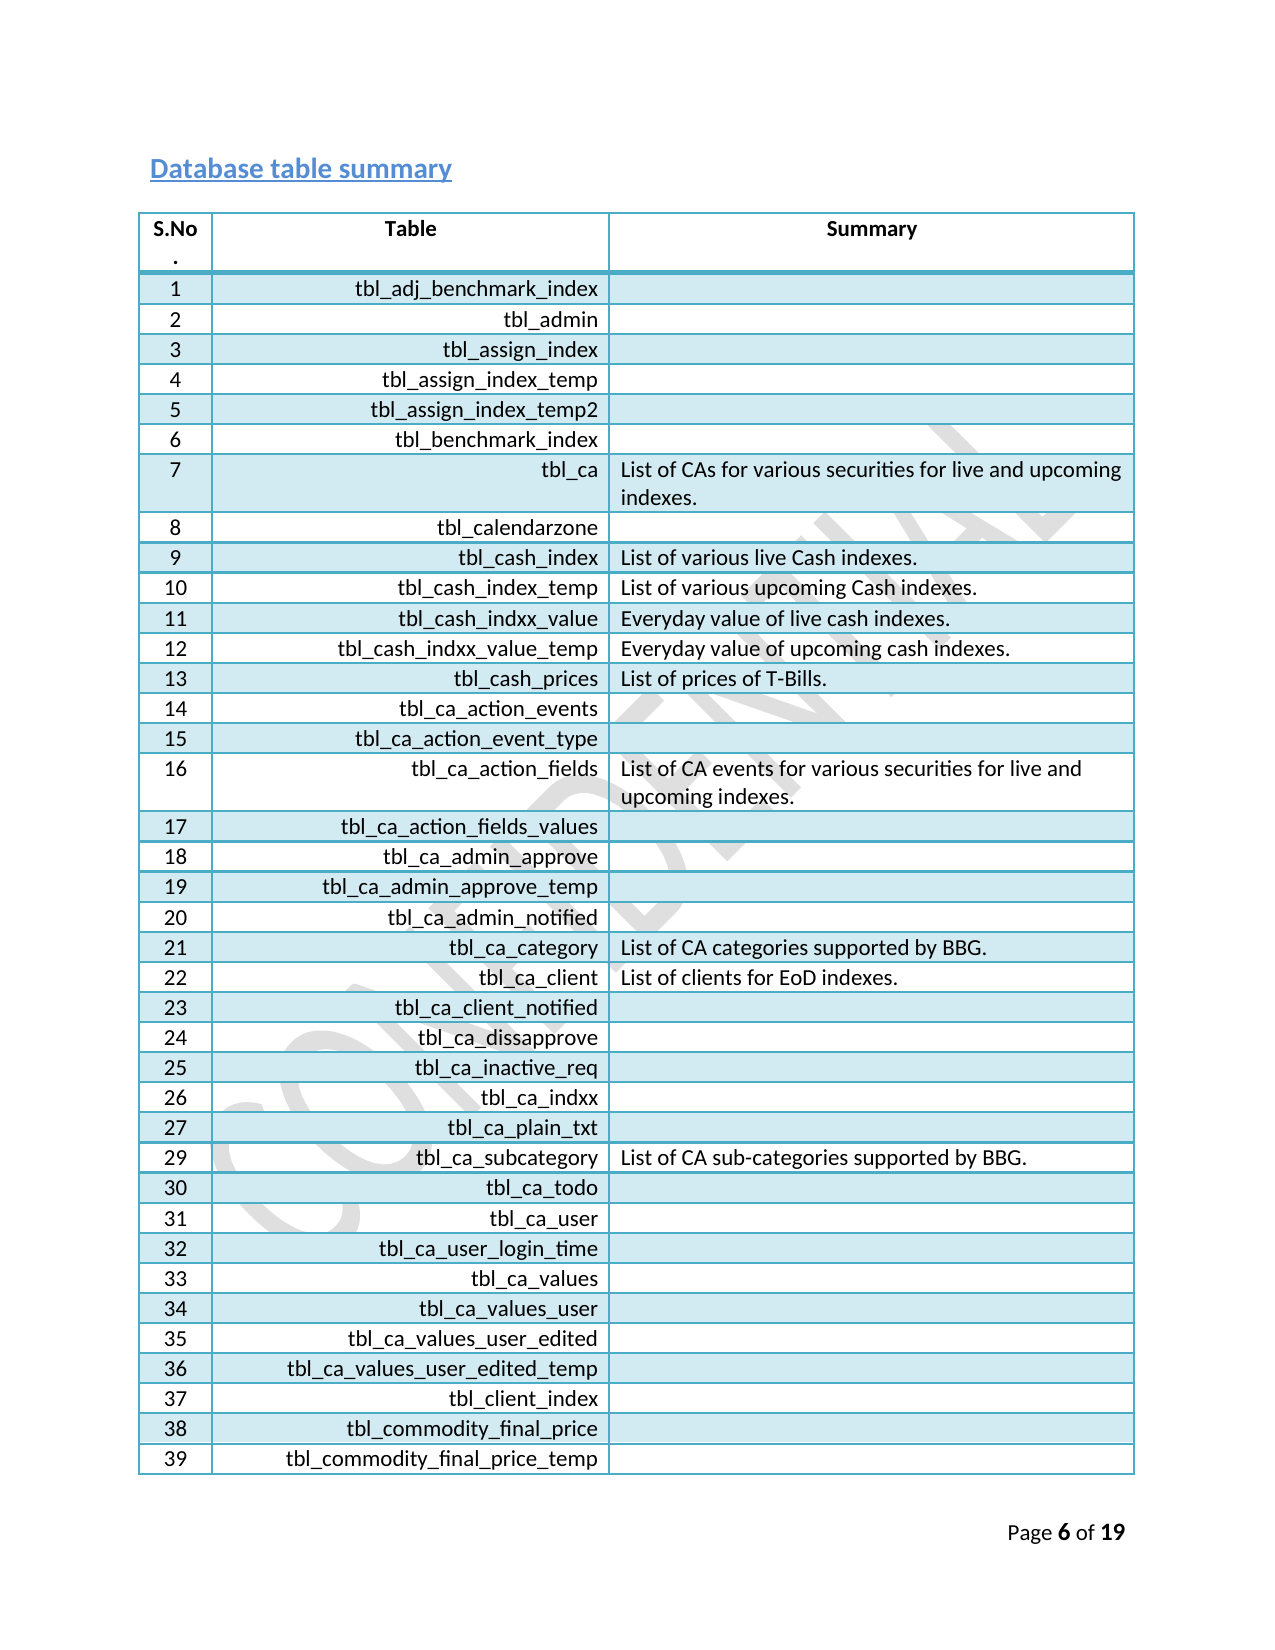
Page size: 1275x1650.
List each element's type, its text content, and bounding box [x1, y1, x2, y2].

table_cell [610, 724, 1133, 752]
table_cell 27 [140, 1113, 211, 1141]
table_cell [610, 873, 1133, 901]
table_cell 19 [140, 873, 211, 901]
table_cell List of CA categories supported by BBG. [610, 933, 1133, 961]
table_cell tbl_ca [213, 455, 608, 511]
table_cell [610, 1113, 1133, 1141]
table_header S.No. [140, 214, 211, 270]
table_cell List of clients for EoD indexes. [610, 963, 1133, 991]
table_cell 34 [140, 1294, 211, 1322]
table_cell 1 [140, 275, 211, 303]
table_cell [610, 993, 1133, 1021]
table_cell tbl_ca_todo [213, 1174, 608, 1202]
table_cell tbl_ca_indxx [213, 1083, 608, 1111]
table_cell [610, 1324, 1133, 1352]
table_cell 3 [140, 335, 211, 363]
table_cell tbl_ca_plain_txt [213, 1113, 608, 1141]
table_cell tbl_ca_action_event_type [213, 724, 608, 752]
table_cell [610, 1354, 1133, 1382]
table_cell 37 [140, 1384, 211, 1412]
table_cell 20 [140, 903, 211, 931]
table_cell tbl_ca_client_notified [213, 993, 608, 1021]
table_cell [610, 1445, 1133, 1472]
table_cell tbl_assign_index_temp [213, 365, 608, 393]
table_cell 5 [140, 395, 211, 423]
table_cell tbl_cash_indxx_value [213, 604, 608, 632]
table_cell [610, 1294, 1133, 1322]
table_cell tbl_ca_admin_approve_temp [213, 873, 608, 901]
table_cell [610, 1414, 1133, 1442]
table_cell List of CAs for various securities for live and upcoming indexes. [610, 455, 1133, 511]
table_cell tbl_assign_index [213, 335, 608, 363]
table_cell tbl_commodity_final_price_temp [213, 1445, 608, 1472]
table_cell tbl_ca_category [213, 933, 608, 961]
table_cell 11 [140, 604, 211, 632]
table_cell [610, 1384, 1133, 1412]
table_cell [610, 1234, 1133, 1262]
table_cell tbl_calendarzone [213, 513, 608, 541]
table_cell 38 [140, 1414, 211, 1442]
table_cell tbl_assign_index_temp2 [213, 395, 608, 423]
table_cell 13 [140, 664, 211, 692]
table_cell tbl_ca_values_user [213, 1294, 608, 1322]
table_cell 30 [140, 1174, 211, 1202]
table_cell 4 [140, 365, 211, 393]
table_cell [610, 1083, 1133, 1111]
table_cell 24 [140, 1023, 211, 1051]
text Database table summary [150, 150, 1125, 186]
table_cell 39 [140, 1445, 211, 1472]
table_cell Everyday value of live cash indexes. [610, 604, 1133, 632]
table_cell [610, 513, 1133, 541]
table_cell tbl_cash_indxx_value_temp [213, 634, 608, 662]
table_cell 32 [140, 1234, 211, 1262]
table_cell tbl_ca_dissapprove [213, 1023, 608, 1051]
table_cell List of prices of T-Bills. [610, 664, 1133, 692]
table_cell 8 [140, 513, 211, 541]
table_cell tbl_ca_client [213, 963, 608, 991]
table_cell tbl_ca_user_login_time [213, 1234, 608, 1262]
table_cell List of various upcoming Cash indexes. [610, 574, 1133, 602]
table_header Table [213, 214, 608, 270]
table_cell [610, 694, 1133, 722]
table_cell [610, 843, 1133, 870]
table_cell [610, 1204, 1133, 1232]
table_cell tbl_ca_inactive_req [213, 1053, 608, 1081]
table_header Summary [610, 214, 1133, 270]
table_cell 35 [140, 1324, 211, 1352]
table_cell tbl_benchmark_index [213, 425, 608, 453]
table_cell tbl_ca_values [213, 1264, 608, 1292]
table_cell tbl_admin [213, 305, 608, 333]
table_cell 29 [140, 1144, 211, 1171]
table_cell 17 [140, 812, 211, 840]
table_cell tbl_client_index [213, 1384, 608, 1412]
table_cell [610, 335, 1133, 363]
table_cell 23 [140, 993, 211, 1021]
table_cell tbl_cash_prices [213, 664, 608, 692]
table_cell tbl_ca_subcategory [213, 1144, 608, 1171]
table_cell 12 [140, 634, 211, 662]
table_cell 22 [140, 963, 211, 991]
table_cell tbl_cash_index [213, 544, 608, 571]
table_cell [610, 425, 1133, 453]
table_cell [610, 275, 1133, 303]
table_cell [610, 812, 1133, 840]
table_cell [610, 305, 1133, 333]
table_cell [610, 1174, 1133, 1202]
table_cell 25 [140, 1053, 211, 1081]
table_cell 36 [140, 1354, 211, 1382]
table_cell tbl_ca_admin_approve [213, 843, 608, 870]
table_cell [610, 1264, 1133, 1292]
table_cell 7 [140, 455, 211, 511]
table_cell [610, 903, 1133, 931]
table_cell 26 [140, 1083, 211, 1111]
table_cell tbl_ca_admin_notified [213, 903, 608, 931]
table_cell tbl_cash_index_temp [213, 574, 608, 602]
table_cell List of various live Cash indexes. [610, 544, 1133, 571]
table_cell [610, 1023, 1133, 1051]
table_cell tbl_ca_values_user_edited_temp [213, 1354, 608, 1382]
table_cell tbl_ca_user [213, 1204, 608, 1232]
table_cell 2 [140, 305, 211, 333]
table_cell tbl_ca_action_fields [213, 754, 608, 810]
table_cell 9 [140, 544, 211, 571]
table_cell 21 [140, 933, 211, 961]
table_cell 33 [140, 1264, 211, 1292]
table_cell [610, 365, 1133, 393]
table_cell 16 [140, 754, 211, 810]
table_cell 18 [140, 843, 211, 870]
table_cell List of CA sub-categories supported by BBG. [610, 1144, 1133, 1171]
table_cell List of CA events for various securities for live and upcoming indexes. [610, 754, 1133, 810]
table_cell tbl_ca_values_user_edited [213, 1324, 608, 1352]
table_cell 31 [140, 1204, 211, 1232]
table_cell Everyday value of upcoming cash indexes. [610, 634, 1133, 662]
table_cell tbl_commodity_final_price [213, 1414, 608, 1442]
table_cell 14 [140, 694, 211, 722]
table_cell [610, 1053, 1133, 1081]
table_cell tbl_adj_benchmark_index [213, 275, 608, 303]
table_cell 10 [140, 574, 211, 602]
table_cell [610, 395, 1133, 423]
table_cell 15 [140, 724, 211, 752]
table_cell 6 [140, 425, 211, 453]
table_cell tbl_ca_action_fields_values [213, 812, 608, 840]
table_cell tbl_ca_action_events [213, 694, 608, 722]
